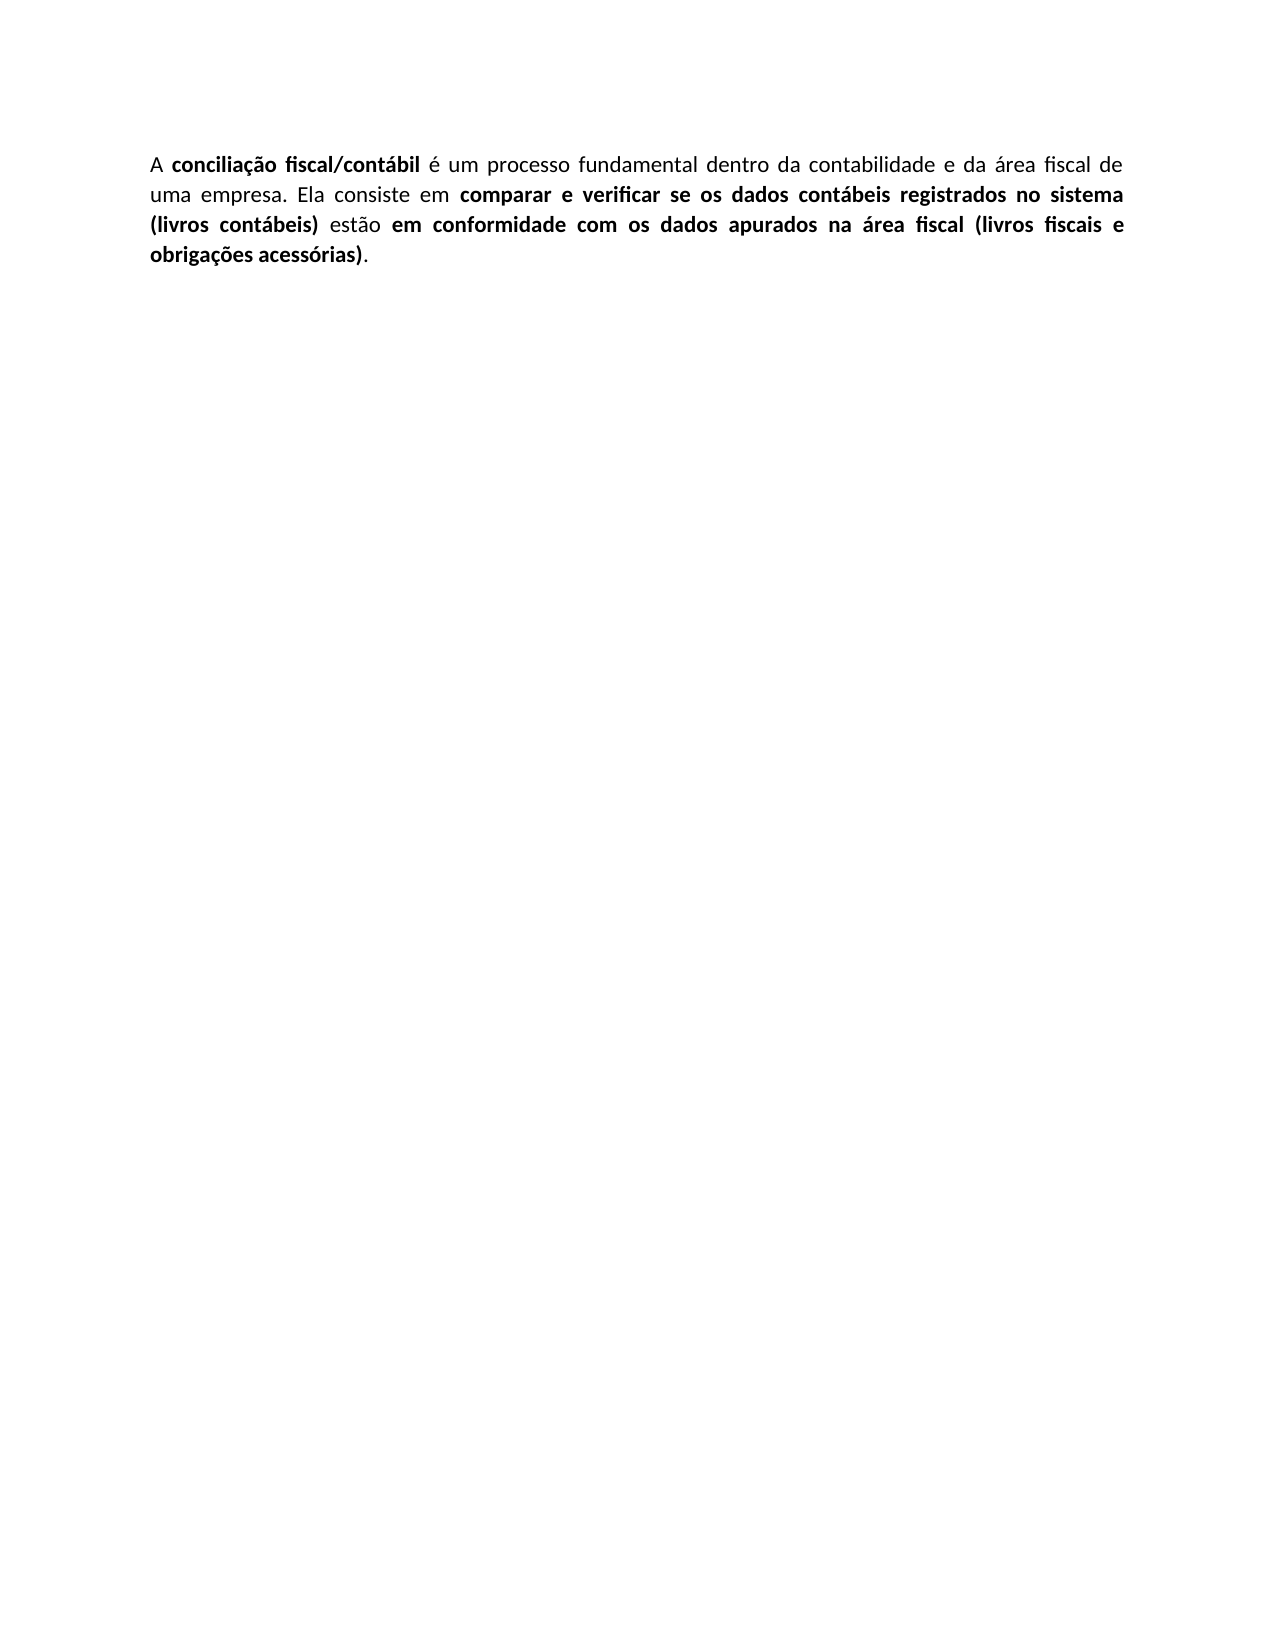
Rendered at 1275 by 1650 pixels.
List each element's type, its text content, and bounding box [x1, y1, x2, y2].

text A conciliação fiscal/contábil é um processo fundamental dentro da contabilidade e da área fiscal de uma empresa. Ela consiste em comparar e verificar se os dados contábeis registrados no sistema (livros contábeis) estão em conformidade com os dados apurados na área fiscal (livros fiscais e obrigações acessórias). [150, 150, 1125, 269]
